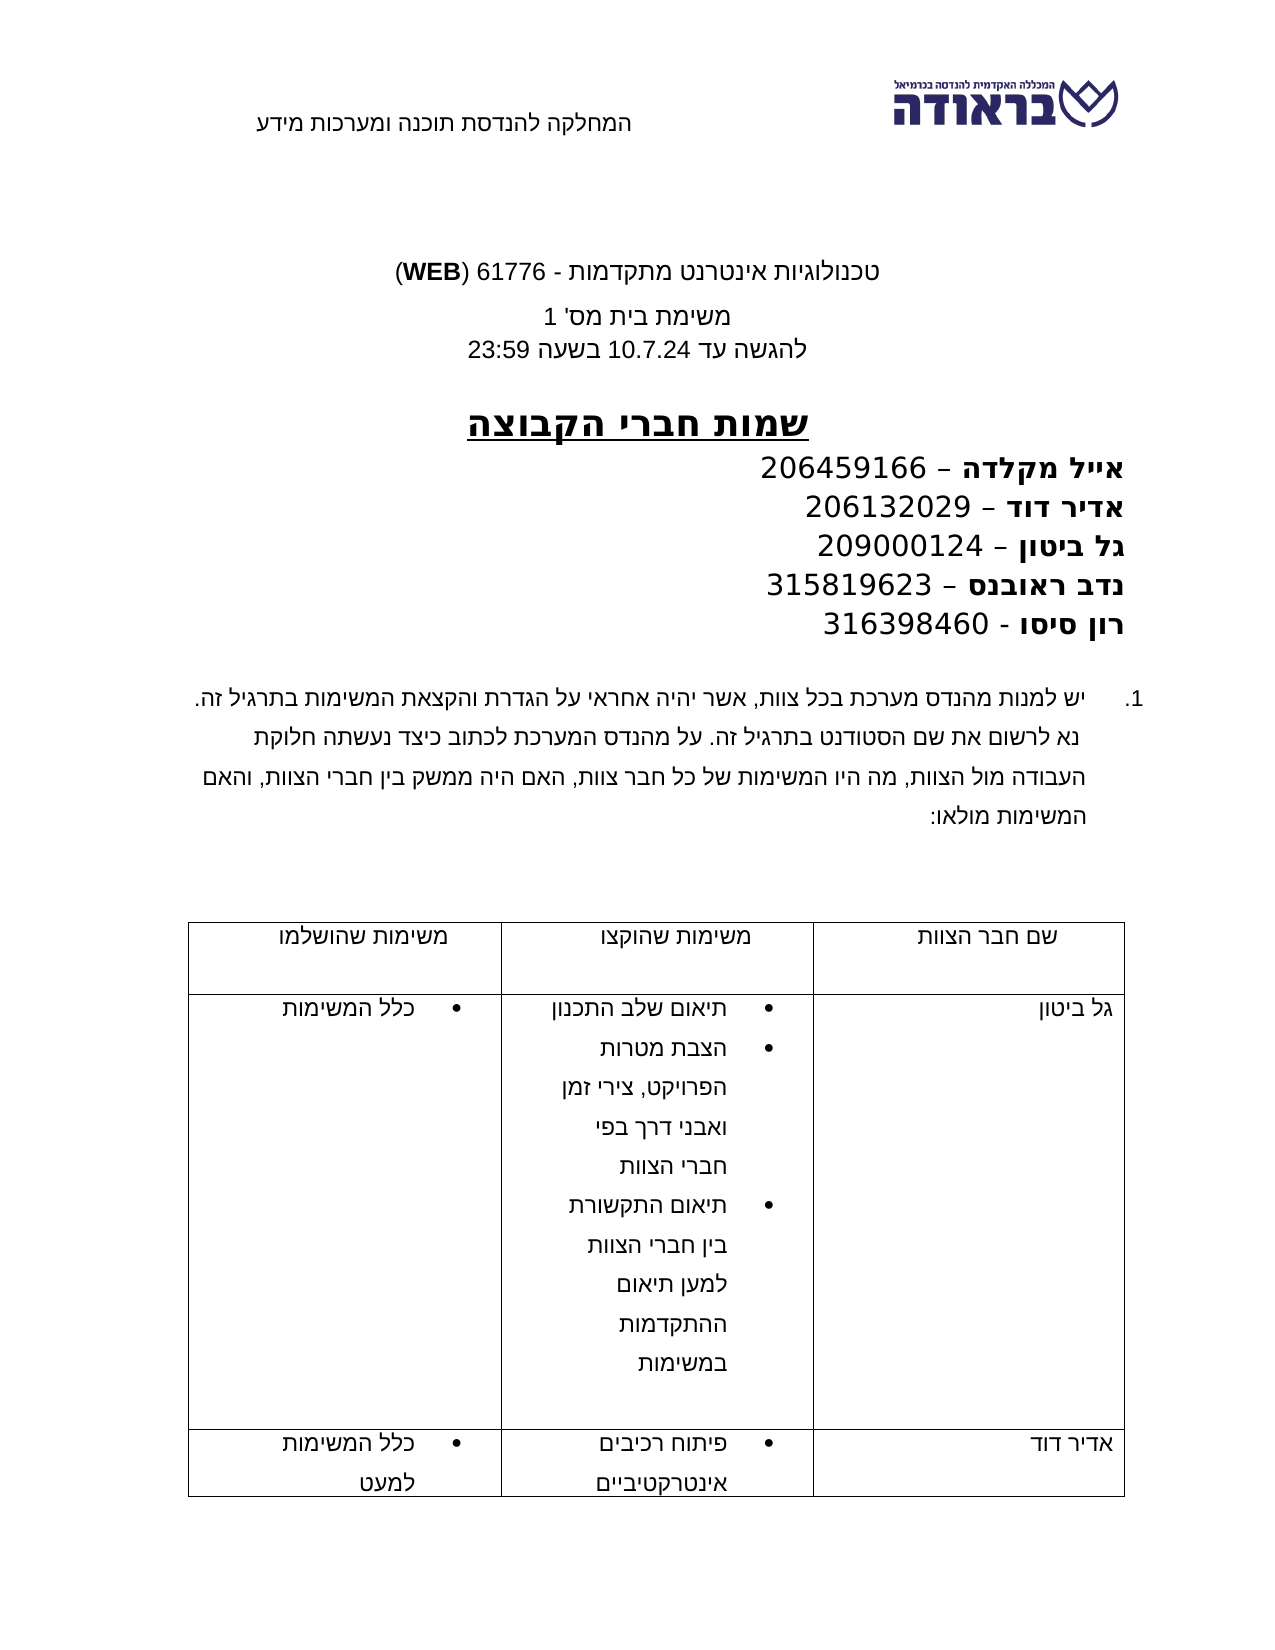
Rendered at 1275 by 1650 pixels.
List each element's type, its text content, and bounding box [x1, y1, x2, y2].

table_header שם חבר הצוות [814, 923, 1124, 994]
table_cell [189, 1430, 501, 1496]
table_header משימות שהושלמו [189, 923, 501, 994]
text אייל מקלדה – 206459166 [150, 452, 1125, 486]
list יש למנות מהנדס מערכת בכל צוות, אשר יהיה אחראי על הגדרת והקצאת המשימות בתרגיל זה. נא לרשום את שם הסטודנט בתרגיל זה. על מהנדס המערכת לכתוב כיצד נעשתה חלוקת העבודה מול הצוות, מה היו המשימות של כל חבר צוות, האם היה ממשק בין חברי הצוות, והאם המשימות מולאו: [187, 685, 1124, 830]
table_cell גל ביטון [814, 995, 1124, 1429]
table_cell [502, 1430, 813, 1496]
text משימת בית מס' 1 [150, 302, 1125, 331]
text רון סיסו - 316398460 [150, 607, 1125, 641]
table_cell כלל המשימות [189, 995, 501, 1429]
picture [887, 75, 1125, 132]
table_cell אדיר דוד [814, 1430, 1124, 1496]
table_cell תיאום שלב התכנון הצבת מטרות הפרויקט, צירי זמן ואבני דרך בפי חברי הצוות תיאום התקשורת בין חברי הצוות למען תיאום ההתקדמות במשימות [502, 995, 813, 1429]
text אדיר דוד – 206132029 [150, 491, 1125, 524]
table_header משימות שהוקצו [502, 923, 813, 994]
text גל ביטון – 209000124 [150, 529, 1125, 563]
text להגשה עד 10.7.24 בשעה 23:59 [150, 335, 1125, 364]
text נדב ראובנס – 315819623 [150, 568, 1125, 602]
subtitle טכנולוגיות אינטרנט מתקדמות - 61776 (WEB) [150, 257, 1125, 286]
text שמות חברי הקבוצה [150, 401, 1125, 445]
